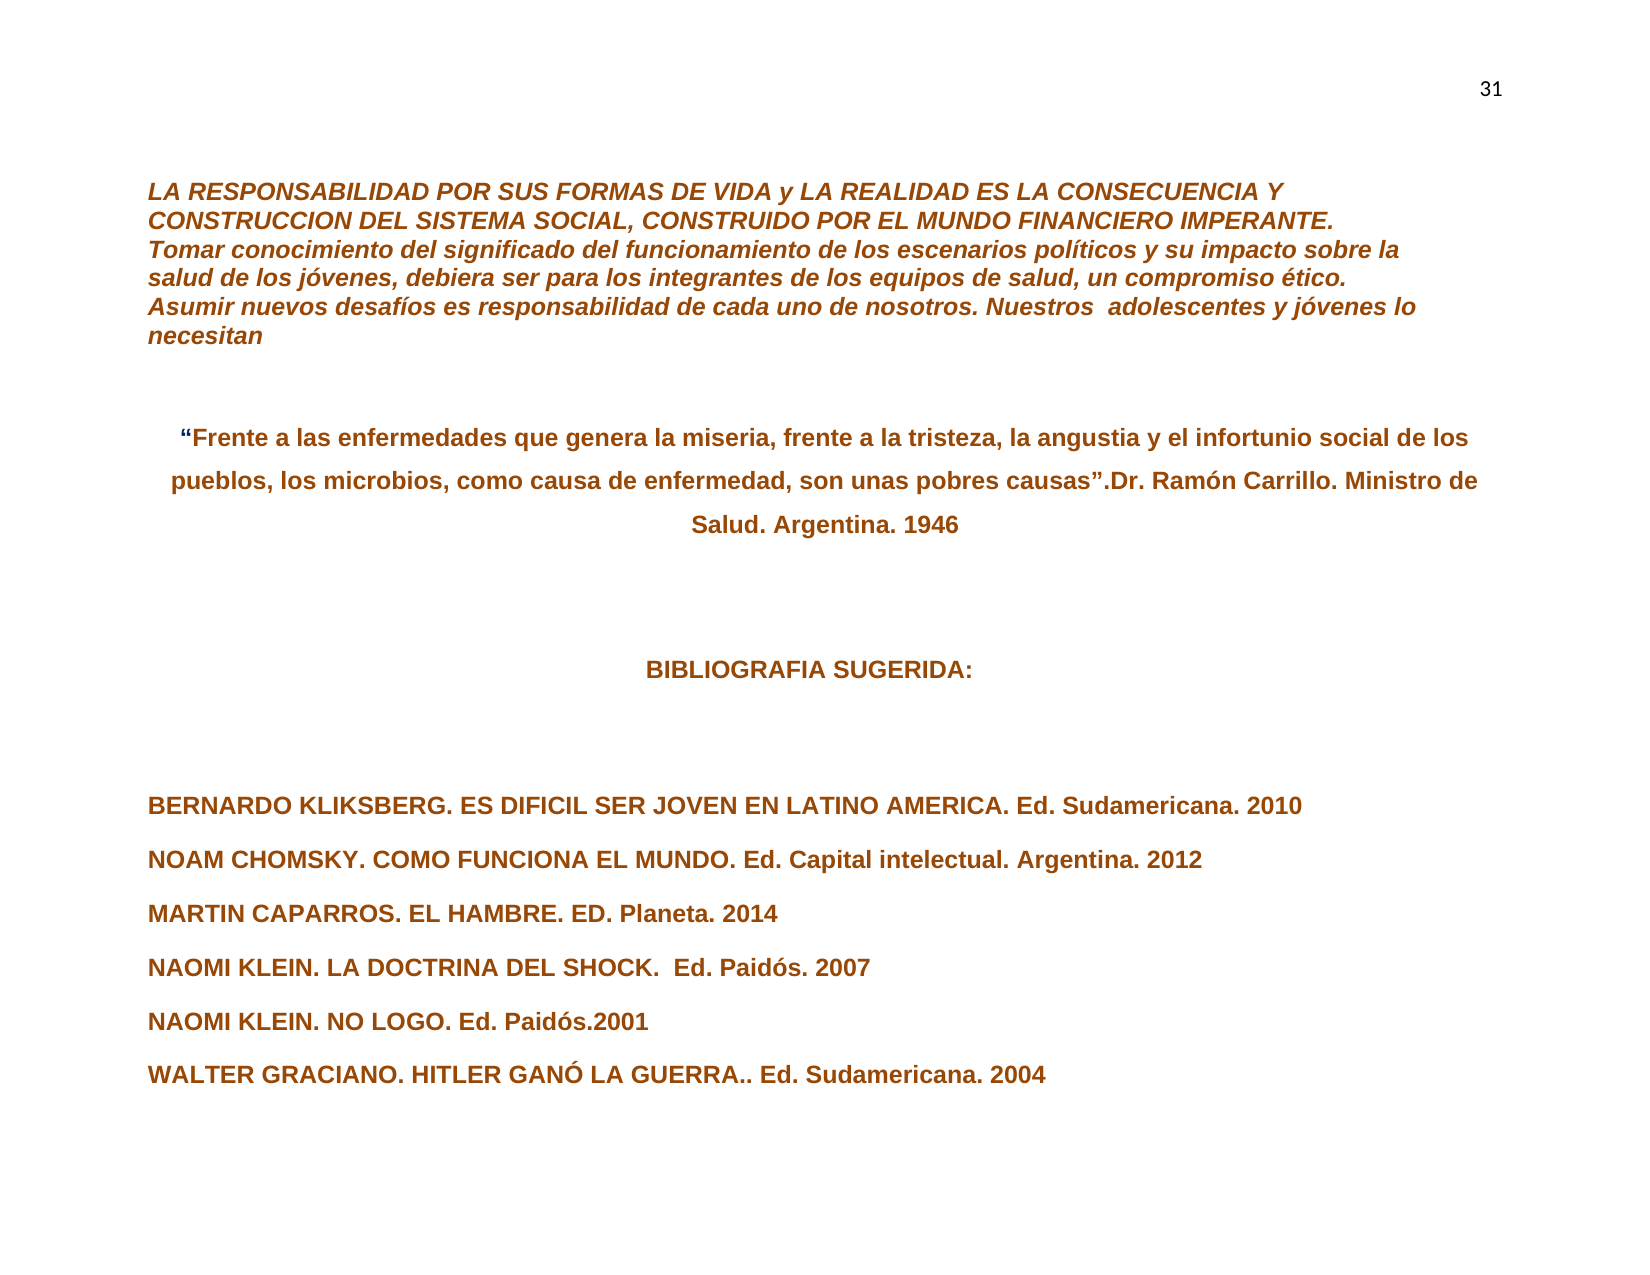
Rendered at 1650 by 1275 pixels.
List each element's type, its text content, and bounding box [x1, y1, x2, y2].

text NAOMI KLEIN. NO LOGO. Ed. Paidós.2001 [148, 1006, 1502, 1035]
text NOAM CHOMSKY. COMO FUNCIONA EL MUNDO. Ed. Capital intelectual. Argentina. 2012 [148, 845, 1502, 874]
text “Frente a las enfermedades que genera la miseria, frente a la tristeza, la angustia y el infortunio social de los pueblos, los microbios, como causa de enfermedad, son unas pobres causas”.Dr. Ramón Carrillo. Ministro de Salud. Argentina. 1946 [148, 408, 1502, 539]
text WALTER GRACIANO. HITLER GANÓ LA GUERRA.. Ed. Sudamericana. 2004 [148, 1060, 1502, 1089]
text Tomar conocimiento del significado del funcionamiento de los escenarios políticos y su impacto sobre la salud de los jóvenes, debiera ser para los integrantes de los equipos de salud, un compromiso ético. [148, 235, 1471, 292]
text BIBLIOGRAFIA SUGERIDA: [148, 654, 1471, 683]
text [148, 177, 1471, 235]
text MARTIN CAPARROS. EL HAMBRE. ED. Planeta. 2014 [148, 899, 1502, 927]
text Asumir nuevos desafíos es responsabilidad de cada uno de nosotros. Nuestros adolescentes y jóvenes lo necesitan [148, 292, 1471, 350]
text NAOMI KLEIN. LA DOCTRINA DEL SHOCK. Ed. Paidós. 2007 [148, 953, 1502, 981]
text BERNARDO KLIKSBERG. ES DIFICIL SER JOVEN EN LATINO AMERICA. Ed. Sudamericana. 2010 [148, 791, 1502, 820]
